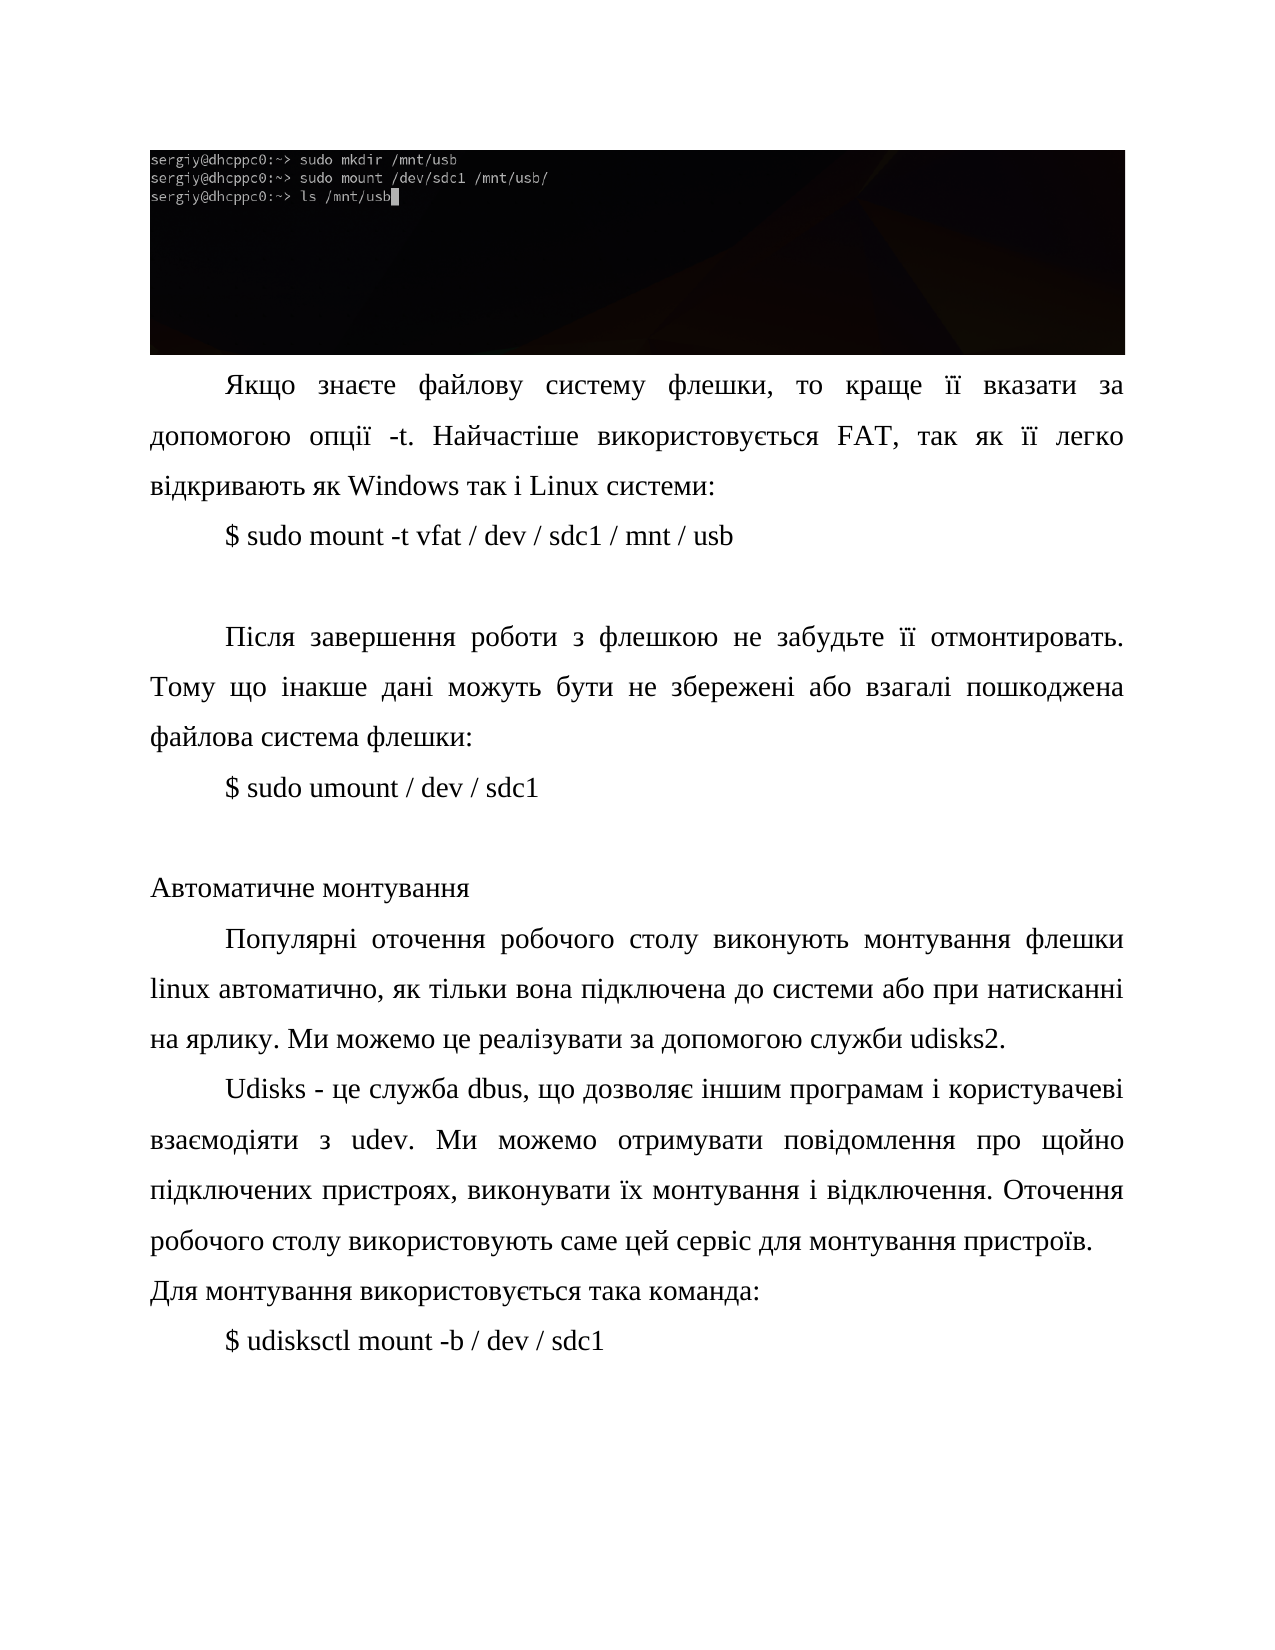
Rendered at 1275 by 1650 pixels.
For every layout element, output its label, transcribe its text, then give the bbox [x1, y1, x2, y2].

text Якщо знаєте файлову систему флешки, то краще її вказати за допомогою опції -t. Найчастіше використовується FAT, так як її легко відкривають як Windows так і Linux системи: [150, 367, 1125, 501]
text Популярні оточення робочого столу виконують монтування флешки linux автоматично, як тільки вона підключена до системи або при натисканні на ярлику. Ми можемо це реалізувати за допомогою служби udisks2. [150, 921, 1125, 1055]
text $ sudo mount -t vfat / dev / sdc1 / mnt / usb [150, 518, 1125, 552]
text Після завершення роботи з флешкою не забудьте її отмонтировать. Тому що інакше дані можуть бути не збережені або взагалі пошкоджена файлова система флешки: [150, 619, 1125, 753]
text Для монтування використовується така команда: [150, 1273, 1125, 1306]
text $ sudo umount / dev / sdc1 [150, 770, 1125, 803]
text Автоматичне монтування [150, 870, 1125, 904]
text Udisks - це служба dbus, що дозволяє іншим програмам і користувачеві взаємодіяти з udev. Ми можемо отримувати повідомлення про щойно підключених пристроях, виконувати їх монтування і відключення. Оточення робочого столу використовують саме цей сервіс для монтування пристроїв. [150, 1072, 1125, 1256]
text $ udisksctl mount -b / dev / sdc1 [150, 1323, 1125, 1357]
picture [150, 150, 1125, 355]
